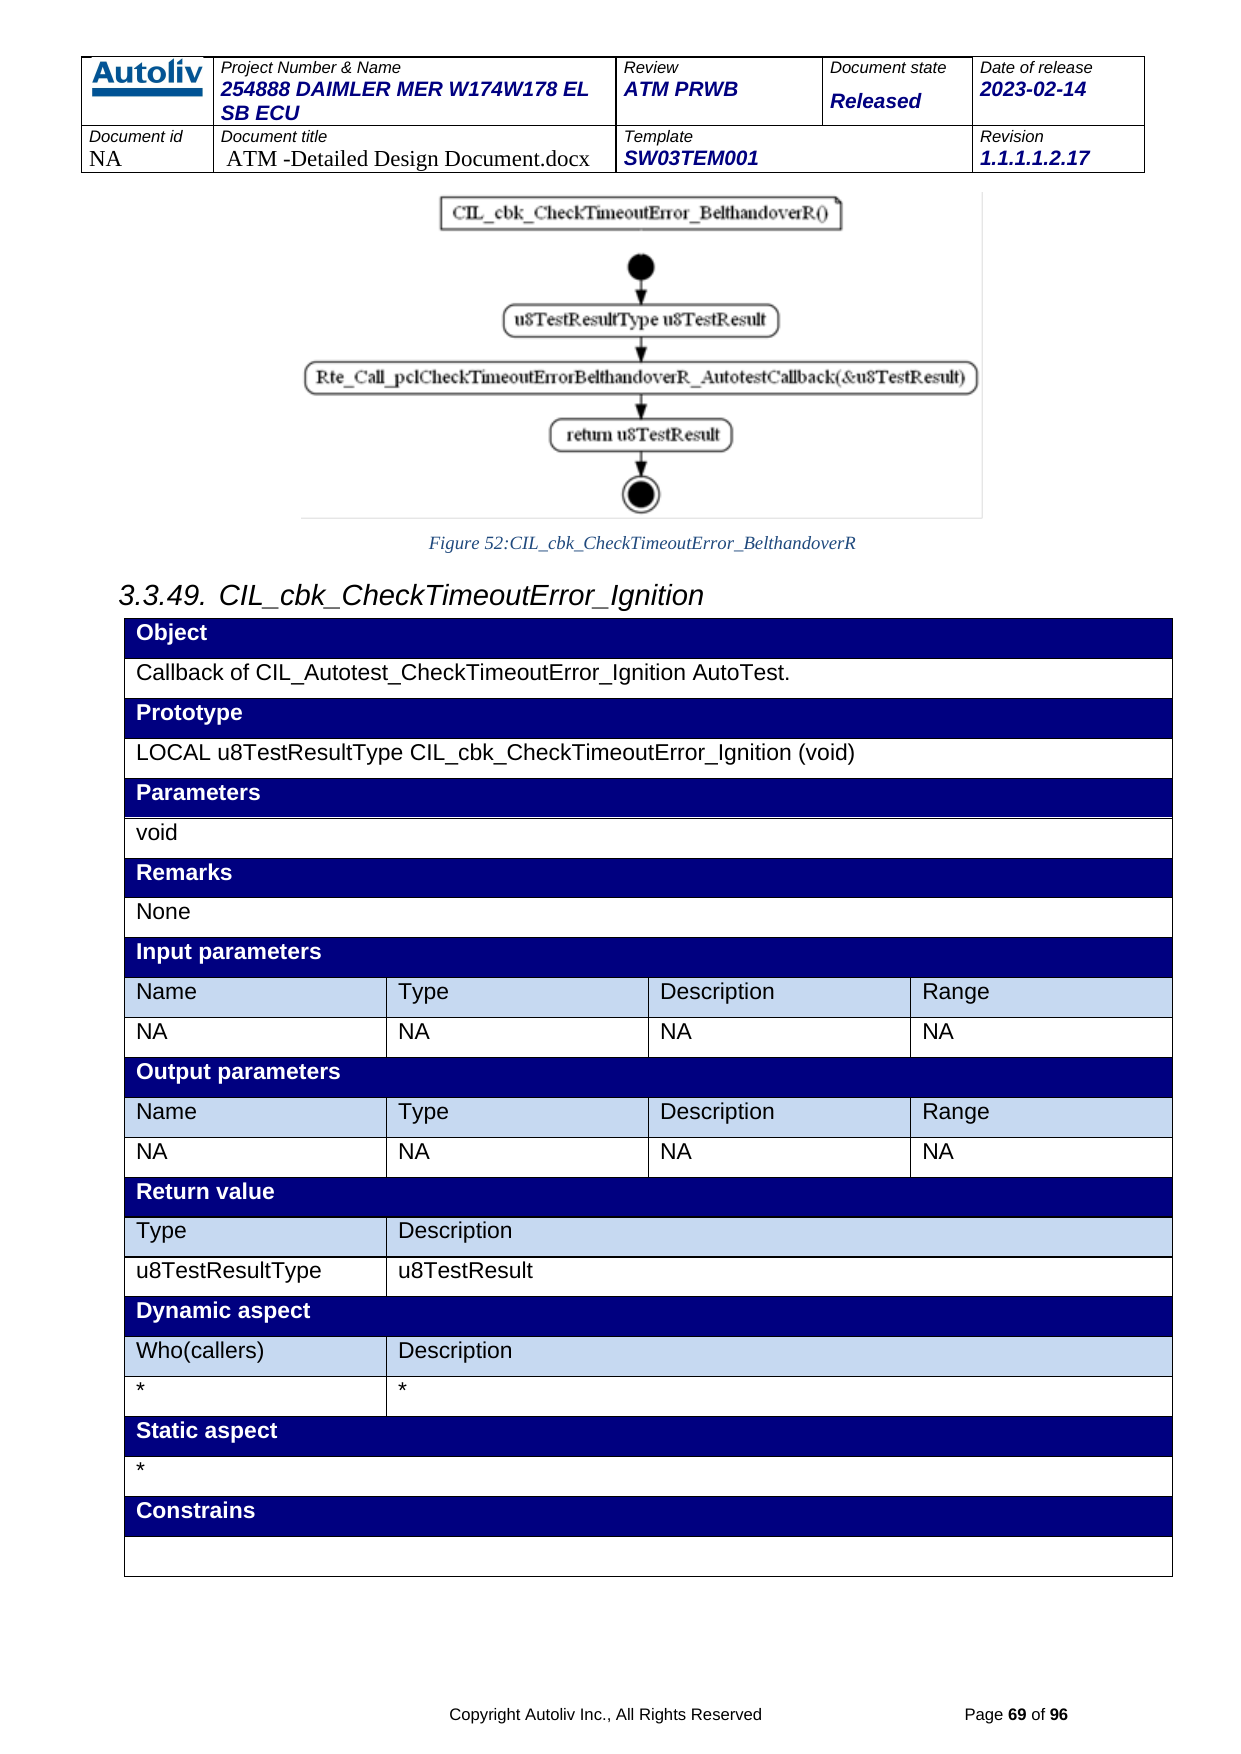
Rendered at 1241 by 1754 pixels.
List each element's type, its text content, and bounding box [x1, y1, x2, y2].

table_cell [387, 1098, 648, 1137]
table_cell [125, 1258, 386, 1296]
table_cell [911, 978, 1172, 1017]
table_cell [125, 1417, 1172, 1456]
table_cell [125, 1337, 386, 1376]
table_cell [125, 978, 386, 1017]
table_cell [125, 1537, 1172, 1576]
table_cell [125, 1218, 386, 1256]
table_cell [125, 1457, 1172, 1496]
picture [91, 57, 204, 98]
table_cell void [125, 819, 1172, 857]
table_cell LOCAL u8TestResultType CIL_cbk_CheckTimeoutError_Ignition (void) [125, 739, 1172, 778]
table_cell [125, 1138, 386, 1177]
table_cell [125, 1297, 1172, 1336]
picture [301, 192, 984, 520]
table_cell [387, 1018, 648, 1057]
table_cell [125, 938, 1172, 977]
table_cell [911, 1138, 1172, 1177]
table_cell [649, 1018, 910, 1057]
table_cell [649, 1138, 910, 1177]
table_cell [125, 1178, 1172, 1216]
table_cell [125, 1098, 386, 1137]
table_cell Prototype [125, 699, 1172, 738]
table_cell Callback of CIL_Autotest_CheckTimeoutError_Ignition AutoTest. [125, 659, 1172, 698]
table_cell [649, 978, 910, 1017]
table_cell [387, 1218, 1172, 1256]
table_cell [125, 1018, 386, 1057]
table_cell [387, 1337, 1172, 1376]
table_header Object [125, 619, 1172, 658]
table_cell None [125, 898, 1172, 937]
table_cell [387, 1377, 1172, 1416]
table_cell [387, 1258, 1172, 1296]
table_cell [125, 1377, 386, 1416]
subtitle CIL_cbk_CheckTimeoutError_Ignition [118, 578, 1166, 612]
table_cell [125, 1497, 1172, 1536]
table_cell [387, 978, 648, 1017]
table_cell Parameters [125, 779, 1172, 817]
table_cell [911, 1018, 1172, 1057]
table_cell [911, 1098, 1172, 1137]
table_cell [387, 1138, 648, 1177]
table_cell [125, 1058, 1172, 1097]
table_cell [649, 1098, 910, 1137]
table_cell Remarks [125, 859, 1172, 897]
